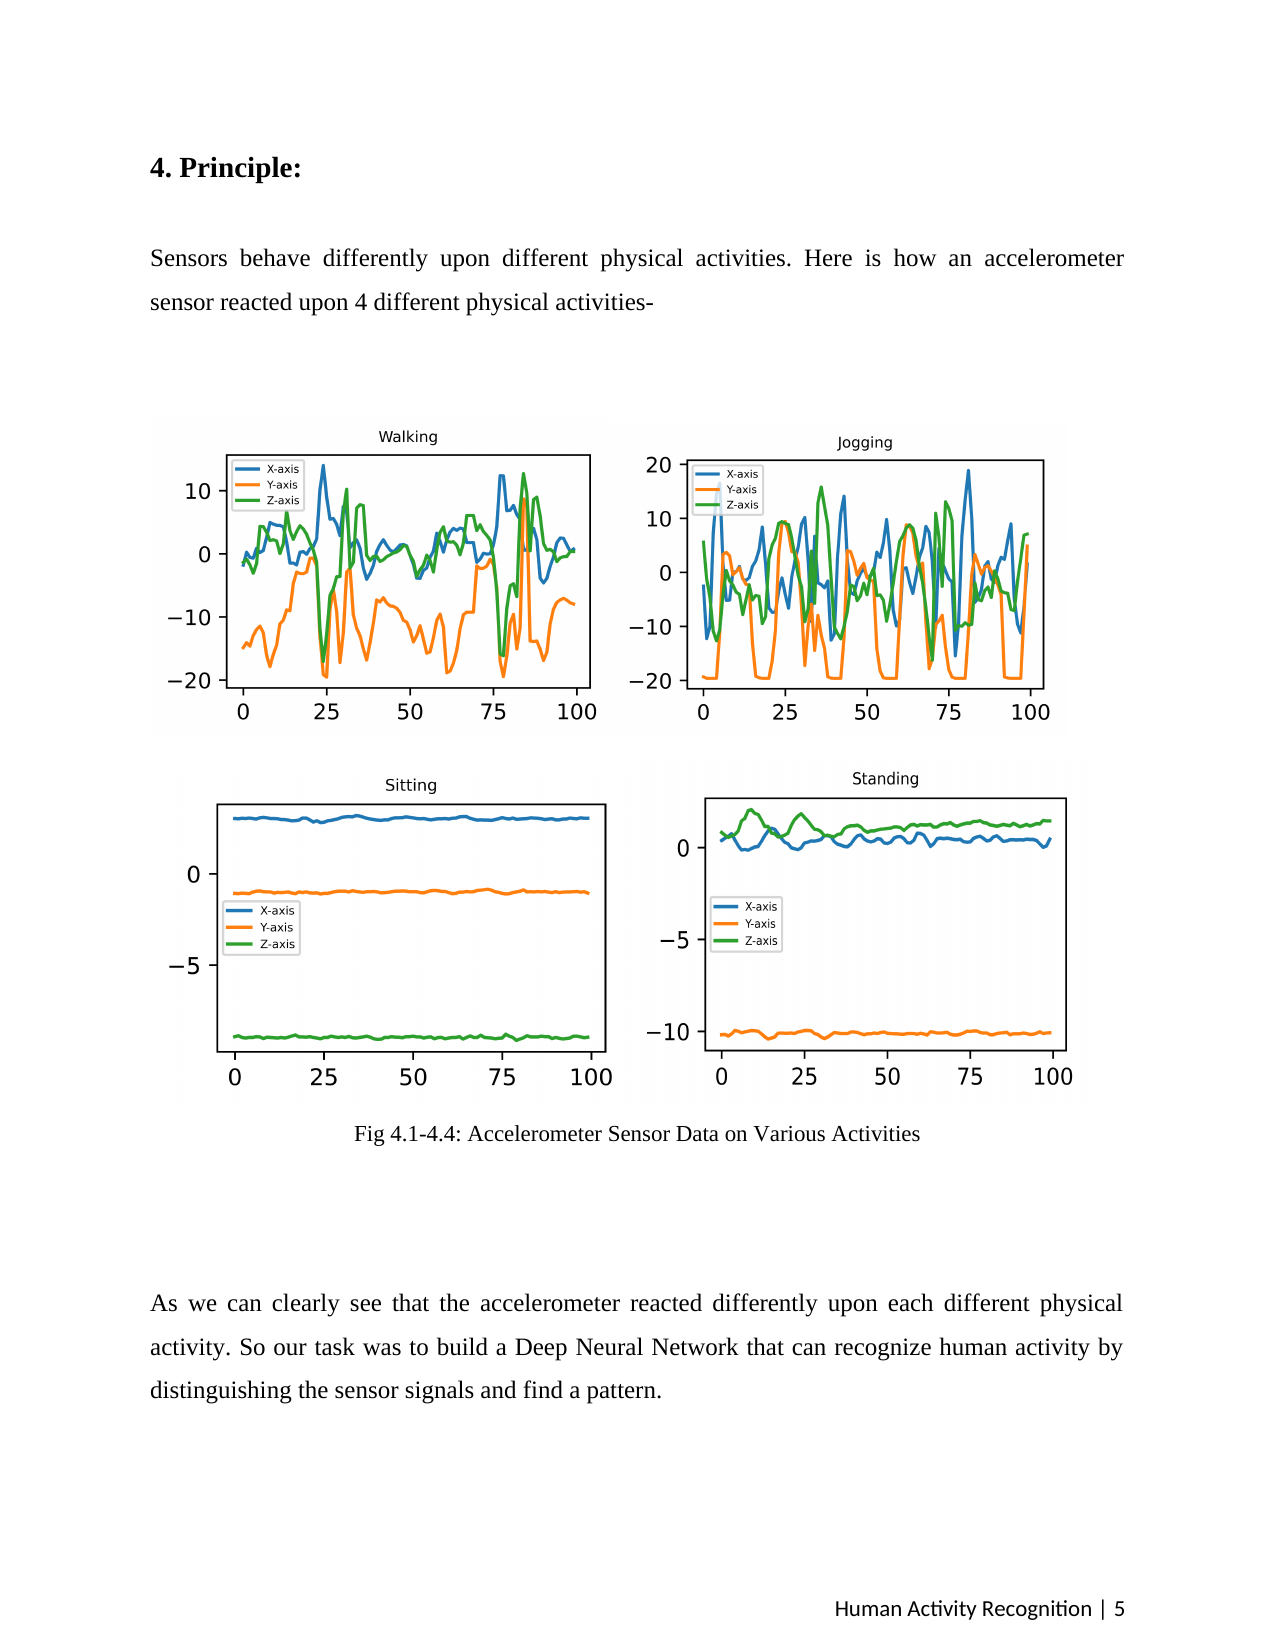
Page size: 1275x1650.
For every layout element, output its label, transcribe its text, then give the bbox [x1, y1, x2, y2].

text Sensors behave differently upon different physical activities. Here is how an accelerometer sensor reacted upon 4 different physical activities- [150, 243, 1125, 315]
text 4. Principle: [150, 150, 1125, 183]
picture [150, 755, 1089, 1106]
text Fig 4.1-4.4: Accelerometer Sensor Data on Various Activities [150, 1120, 1125, 1146]
text As we can clearly see that the accelerometer reacted differently upon each different physical activity. So our task was to build a Deep Neural Network that can recognize human activity by distinguishing the sensor signals and find a pattern. [150, 1288, 1125, 1403]
picture [150, 416, 1066, 739]
